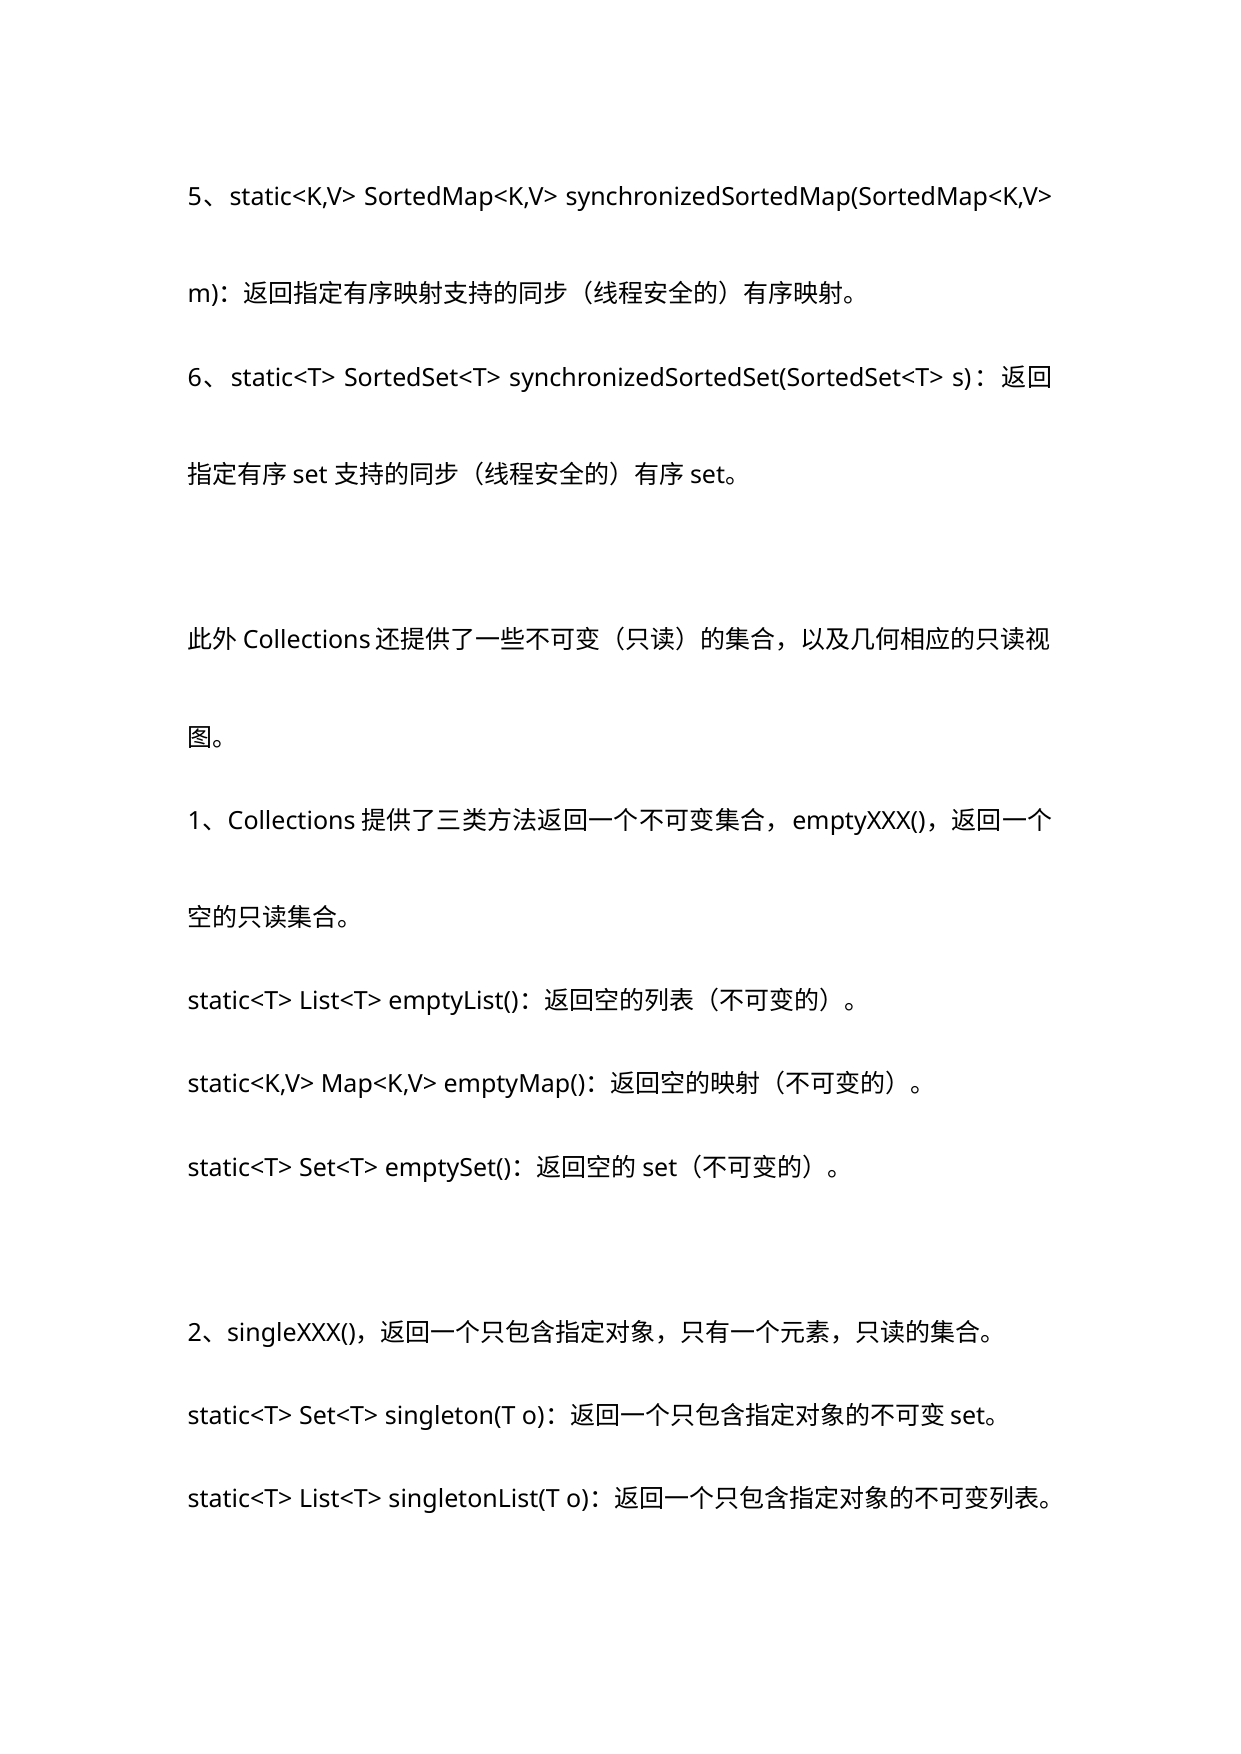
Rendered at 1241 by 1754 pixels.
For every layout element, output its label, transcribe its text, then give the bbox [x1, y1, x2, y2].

text 6、static<T> SortedSet<T> synchronizedSortedSet(SortedSet<T> s)：返回指定有序set 支持的同步（线程安全的）有序 set。 [187, 343, 1053, 505]
text static<T> Set<T> emptySet()：返回空的 set（不可变的）。 [187, 1133, 1053, 1198]
text static<T> List<T> singletonList(T o)：返回一个只包含指定对象的不可变列表。 [187, 1464, 1053, 1529]
text 1、Collections提供了三类方法返回一个不可变集合，emptyXXX()，返回一个空的只读集合。 [187, 786, 1053, 948]
text 5、static<K,V> SortedMap<K,V> synchronizedSortedMap(SortedMap<K,V> m)：返回指定有序映射支持的同步（线程安全的）有序映射。 [187, 162, 1053, 324]
text 此外Collections还提供了一些不可变（只读）的集合，以及几何相应的只读视图。 [187, 605, 1053, 768]
text static<K,V> Map<K,V> emptyMap()：返回空的映射（不可变的）。 [187, 1049, 1053, 1114]
text static<T> List<T> emptyList()：返回空的列表（不可变的）。 [187, 966, 1053, 1031]
text static<T> Set<T> singleton(T o)：返回一个只包含指定对象的不可变set。 [187, 1381, 1053, 1446]
text 2、singleXXX()，返回一个只包含指定对象，只有一个元素，只读的集合。 [187, 1298, 1053, 1363]
